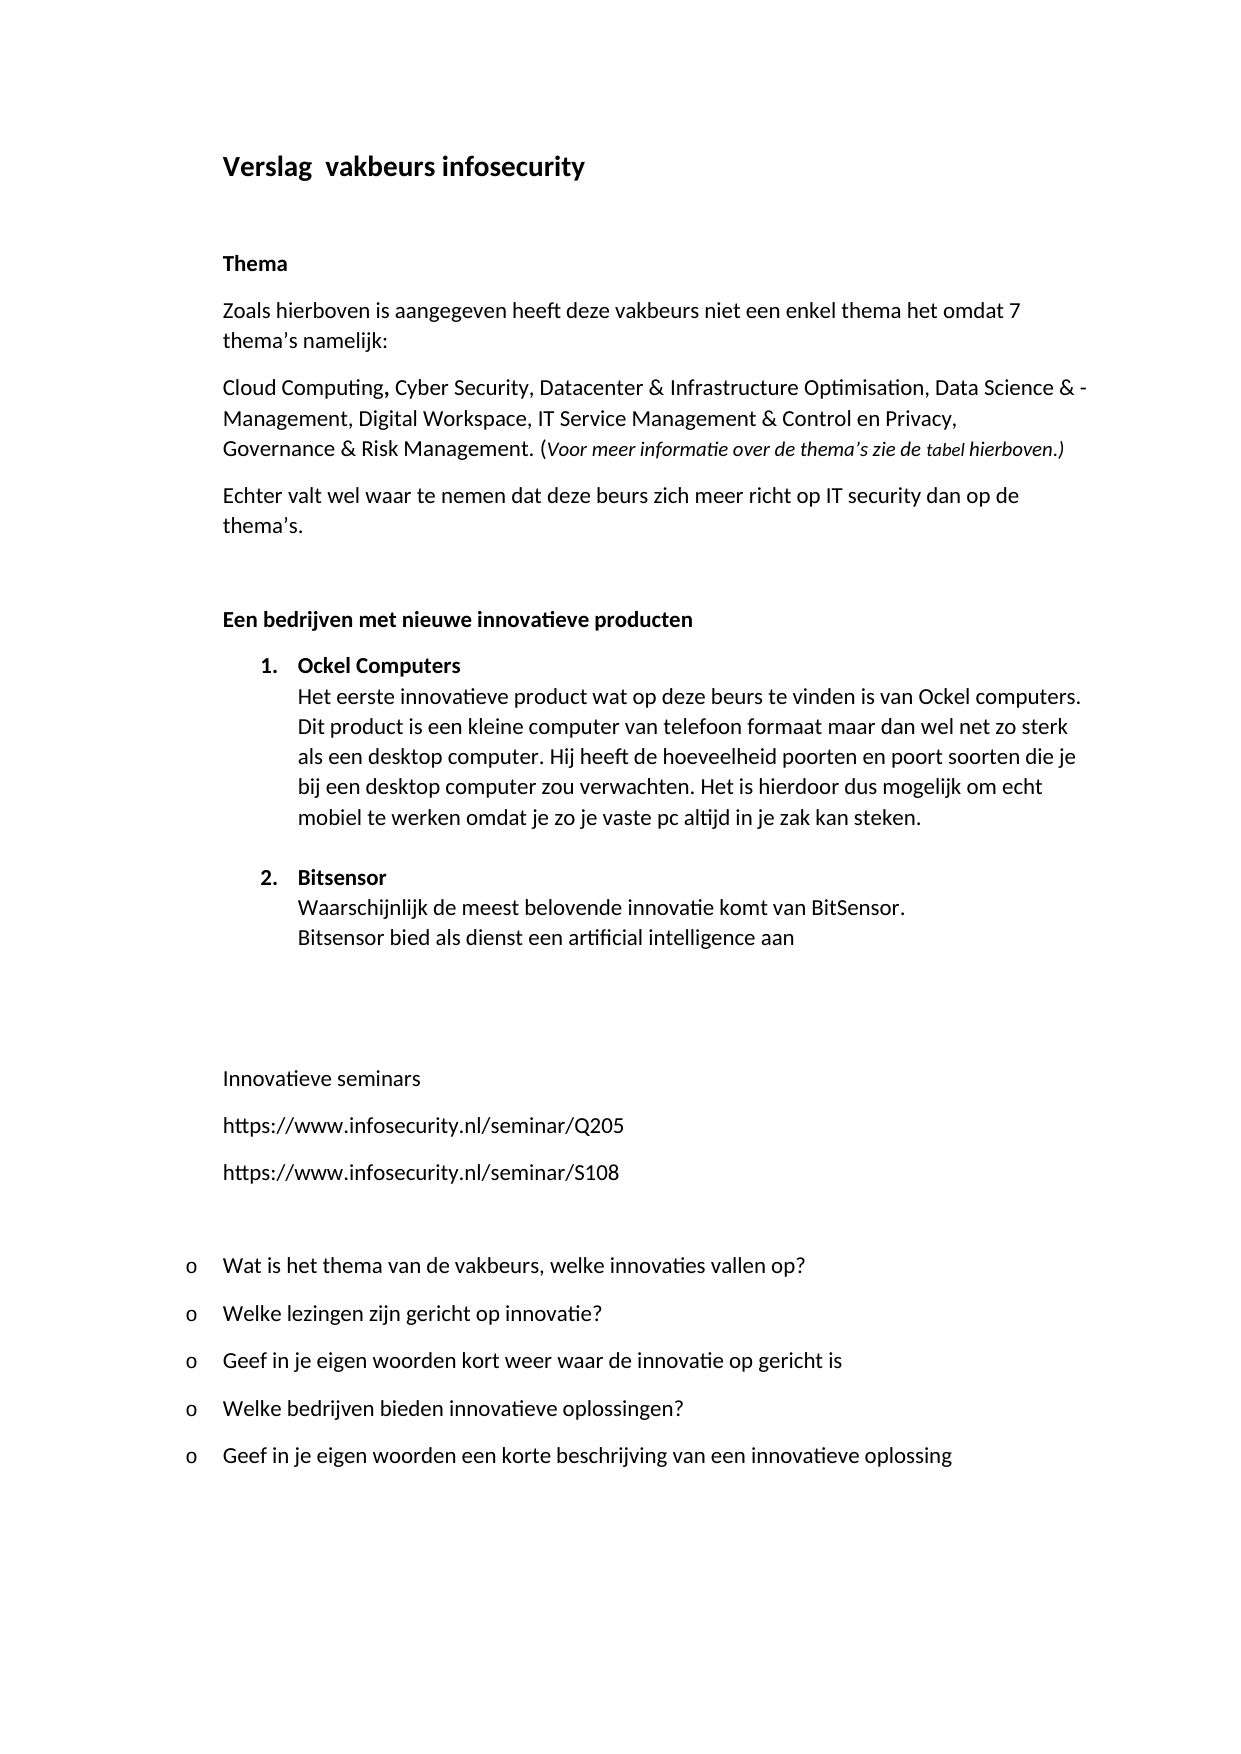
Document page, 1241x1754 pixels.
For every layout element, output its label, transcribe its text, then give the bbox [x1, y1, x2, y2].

text Zoals hierboven is aangegeven heeft deze vakbeurs niet een enkel thema het omdat 7 thema’s namelijk: [223, 296, 1093, 355]
list Geef in je eigen woorden kort weer waar de innovatie op gericht is [185, 1346, 1093, 1375]
list Bitsensor bied als dienst een artificial intelligence aan [298, 923, 1093, 952]
text Echter valt wel waar te nemen dat deze beurs zich meer richt op IT security dan op de thema’s. [223, 481, 1093, 539]
text https://www.infosecurity.nl/seminar/Q205 [223, 1111, 1093, 1139]
list Wat is het thema van de vakbeurs, welke innovaties vallen op? [185, 1252, 1093, 1280]
list Geef in je eigen woorden een korte beschrijving van een innovatieve oplossing [185, 1441, 1093, 1470]
text https://www.infosecurity.nl/seminar/S108 [223, 1158, 1093, 1186]
list Welke lezingen zijn gericht op innovatie? [185, 1299, 1093, 1328]
list Welke bedrijven bieden innovatieve oplossingen? [185, 1394, 1093, 1422]
list Ockel Computers [260, 652, 1093, 680]
text Verslag vakbeurs infosecurity [223, 148, 1093, 183]
list Dit product is een kleine computer van telefoon formaat maar dan wel net zo sterk als een desktop computer. Hij heeft de hoeveelheid poorten en poort soorten die je bij een desktop computer zou verwachten. Het is hierdoor dus mogelijk om echt mobiel te werken omdat je zo je vaste pc altijd in je zak kan steken. [298, 712, 1093, 831]
list Bitsensor [260, 863, 1093, 891]
list Waarschijnlijk de meest belovende innovatie komt van BitSensor. [298, 893, 1093, 921]
text Een bedrijven met nieuwe innovatieve producten [223, 605, 1093, 633]
text Innovatieve seminars [223, 1064, 1093, 1092]
list Het eerste innovatieve product wat op deze beurs te vinden is van Ockel computers. [298, 682, 1093, 710]
text Thema [223, 249, 1093, 278]
text Cloud Computing, Cyber Security, Datacenter & Infrastructure Optimisation, Data Science & -Management, Digital Workspace, IT Service Management & Control en Privacy, Governance & Risk Management. (Voor meer informatie over de thema’s zie de tabel hierboven.) [223, 373, 1093, 462]
